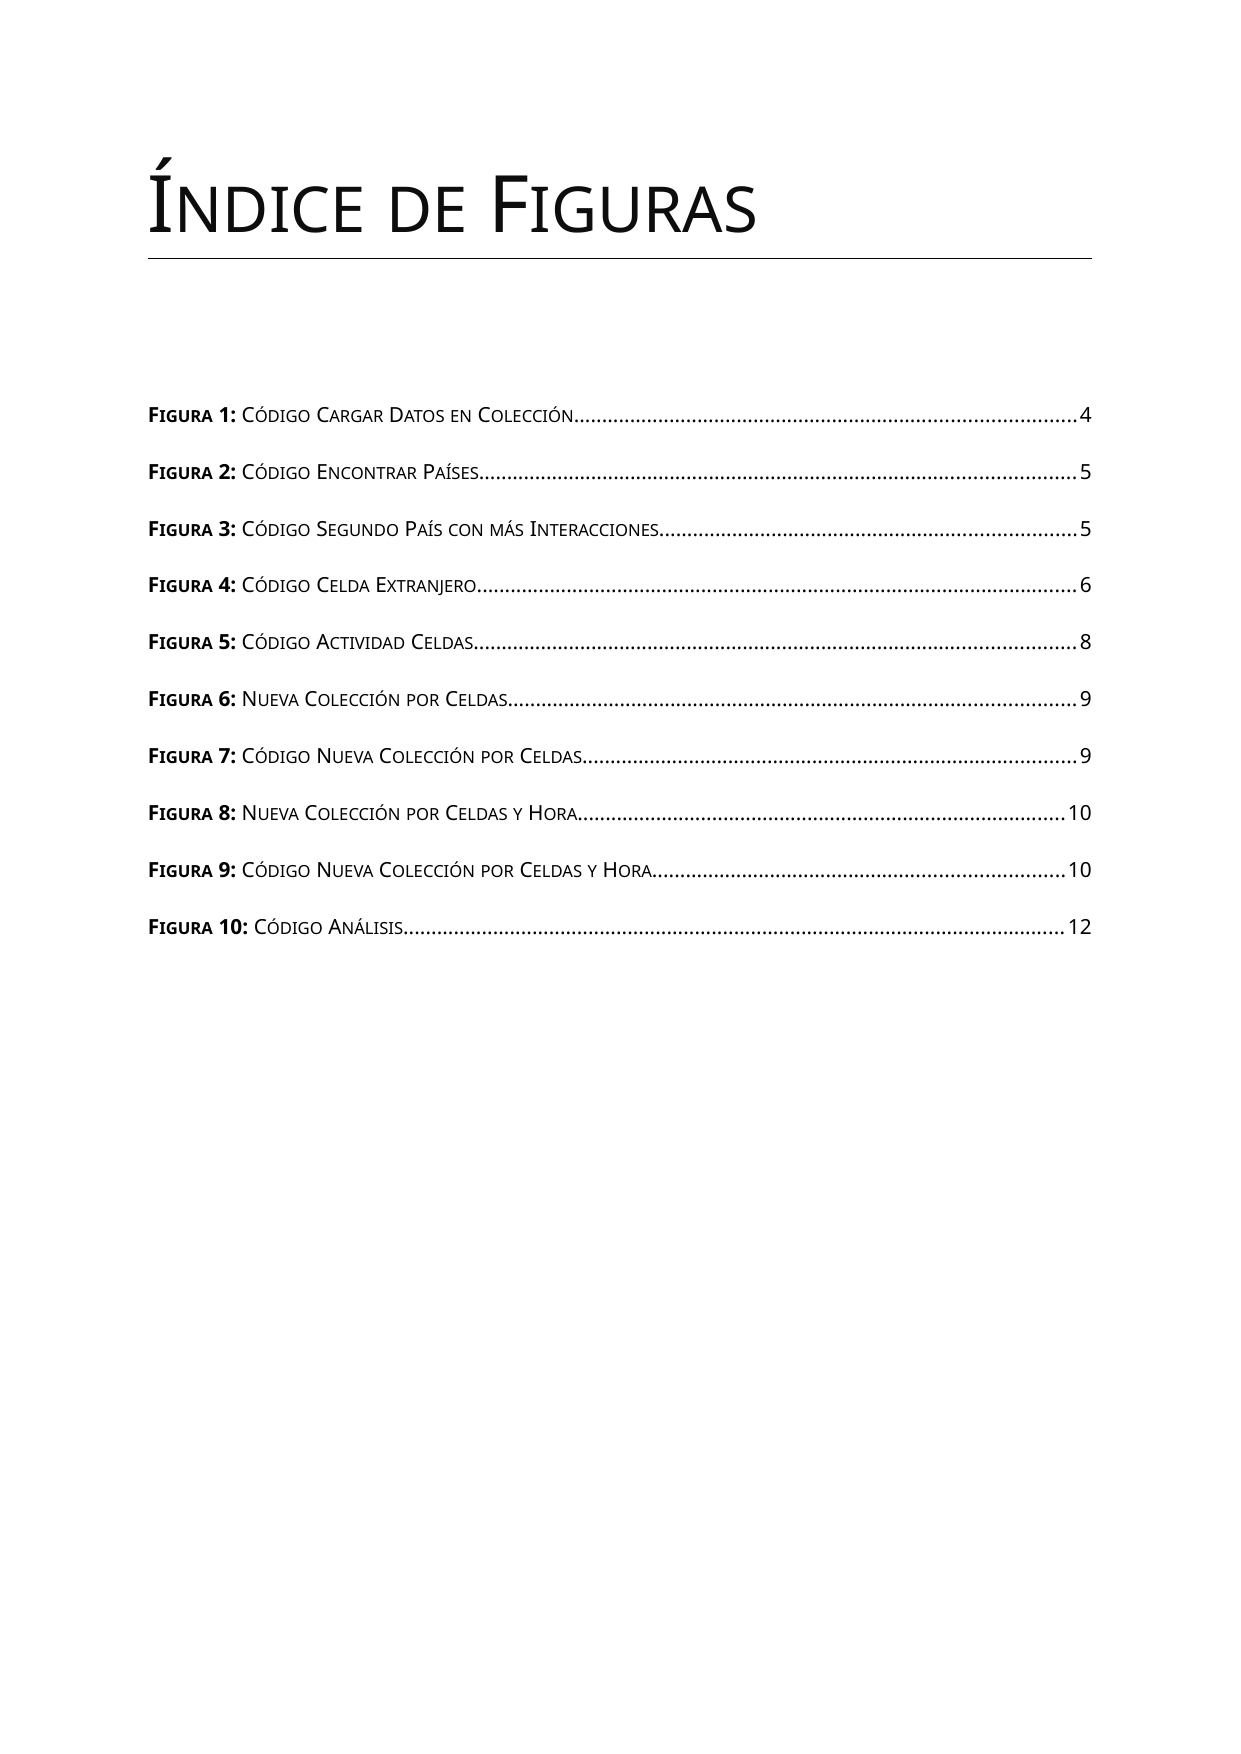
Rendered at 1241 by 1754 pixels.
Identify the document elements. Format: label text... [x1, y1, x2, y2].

text Figura 7: Código Nueva Colección por Celdas 9 [148, 741, 1092, 770]
text Figura 1: Código Cargar Datos en Colección 4 [148, 400, 1092, 428]
text Figura 3: Código Segundo País con más Interacciones 5 [148, 514, 1092, 542]
text Figura 10: Código Análisis 12 [148, 912, 1092, 940]
text Figura 5: Código Actividad Celdas 8 [148, 627, 1092, 656]
text Figura 4: Código Celda Extranjero 6 [148, 571, 1092, 599]
text Figura 8: Nueva Colección por Celdas y Hora 10 [148, 798, 1092, 827]
text Figura 6: Nueva Colección por Celdas 9 [148, 684, 1092, 713]
text Figura 2: Código Encontrar Países 5 [148, 457, 1092, 485]
text Figura 9: Código Nueva Colección por Celdas y Hora 10 [148, 855, 1092, 883]
subtitle Índice de Figuras [148, 148, 1092, 258]
